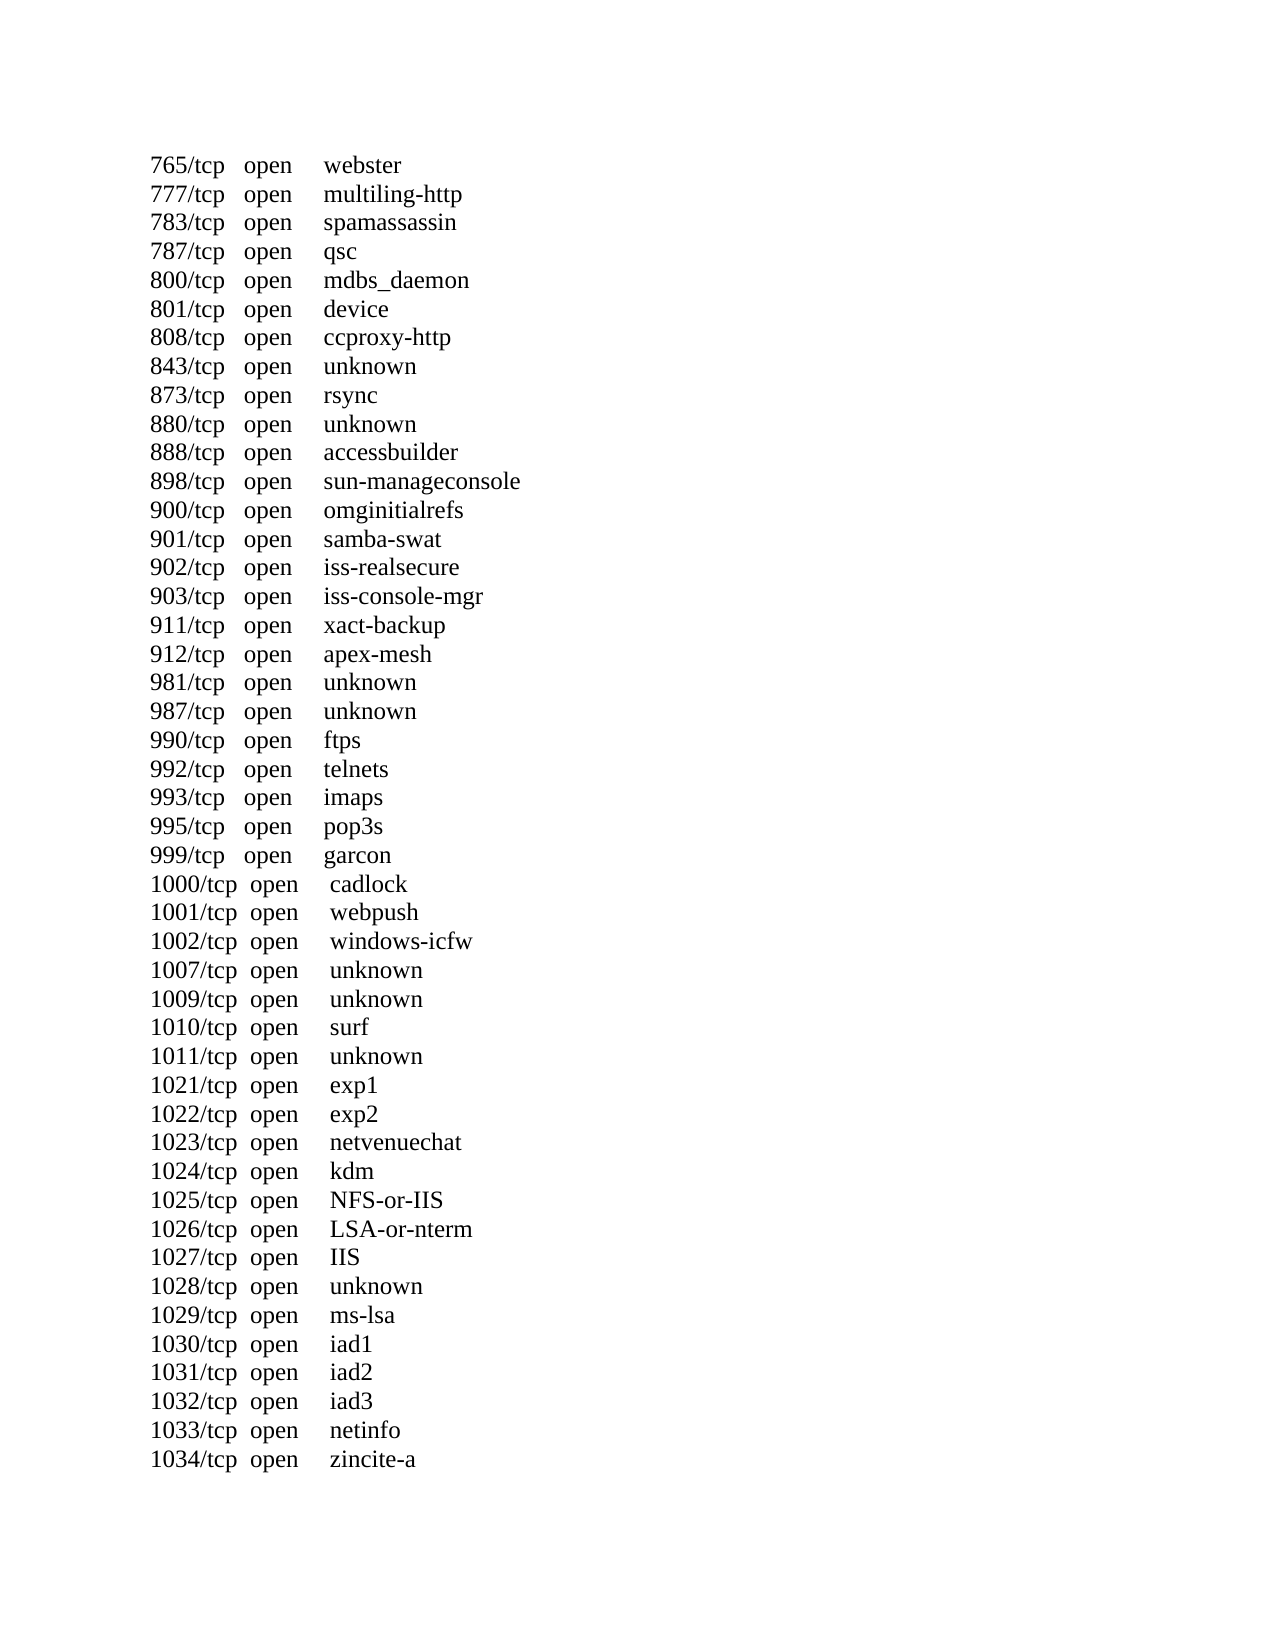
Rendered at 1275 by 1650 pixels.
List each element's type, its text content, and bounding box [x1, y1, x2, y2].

text 1033/tcp open netinfo [150, 1415, 1125, 1444]
text 1011/tcp open unknown [150, 1041, 1125, 1070]
text 1021/tcp open exp1 [150, 1070, 1125, 1099]
text 1027/tcp open IIS [150, 1242, 1125, 1271]
text 901/tcp open samba-swat [150, 524, 1125, 552]
text 787/tcp open qsc [150, 236, 1125, 265]
text 987/tcp open unknown [150, 696, 1125, 725]
text 777/tcp open multiling-http [150, 179, 1125, 207]
text 1029/tcp open ms-lsa [150, 1300, 1125, 1329]
text 1026/tcp open LSA-or-nterm [150, 1214, 1125, 1242]
text 911/tcp open xact-backup [150, 610, 1125, 639]
text 1002/tcp open windows-icfw [150, 926, 1125, 955]
text 1010/tcp open surf [150, 1012, 1125, 1041]
text 903/tcp open iss-console-mgr [150, 581, 1125, 610]
text 900/tcp open omginitialrefs [150, 495, 1125, 524]
text 990/tcp open ftps [150, 725, 1125, 754]
text 873/tcp open rsync [150, 380, 1125, 409]
text 981/tcp open unknown [150, 667, 1125, 696]
text 783/tcp open spamassassin [150, 207, 1125, 236]
text 1034/tcp open zincite-a [150, 1444, 1125, 1472]
text 801/tcp open device [150, 294, 1125, 322]
text 1030/tcp open iad1 [150, 1329, 1125, 1357]
text 808/tcp open ccproxy-http [150, 322, 1125, 351]
text 888/tcp open accessbuilder [150, 437, 1125, 466]
text 902/tcp open iss-realsecure [150, 552, 1125, 581]
text 995/tcp open pop3s [150, 811, 1125, 840]
text 1025/tcp open NFS-or-IIS [150, 1185, 1125, 1214]
text 1009/tcp open unknown [150, 984, 1125, 1012]
text 1028/tcp open unknown [150, 1271, 1125, 1300]
text 999/tcp open garcon [150, 840, 1125, 869]
text 1007/tcp open unknown [150, 955, 1125, 984]
text 993/tcp open imaps [150, 782, 1125, 811]
text 1031/tcp open iad2 [150, 1357, 1125, 1386]
text 800/tcp open mdbs_daemon [150, 265, 1125, 294]
text 1032/tcp open iad3 [150, 1386, 1125, 1415]
text 898/tcp open sun-manageconsole [150, 466, 1125, 495]
text 992/tcp open telnets [150, 754, 1125, 782]
text 880/tcp open unknown [150, 409, 1125, 437]
text 1024/tcp open kdm [150, 1156, 1125, 1185]
text 1022/tcp open exp2 [150, 1099, 1125, 1127]
text 1001/tcp open webpush [150, 897, 1125, 926]
text 843/tcp open unknown [150, 351, 1125, 380]
text 765/tcp open webster [150, 150, 1125, 179]
text 912/tcp open apex-mesh [150, 639, 1125, 667]
text 1023/tcp open netvenuechat [150, 1127, 1125, 1156]
text 1000/tcp open cadlock [150, 869, 1125, 897]
